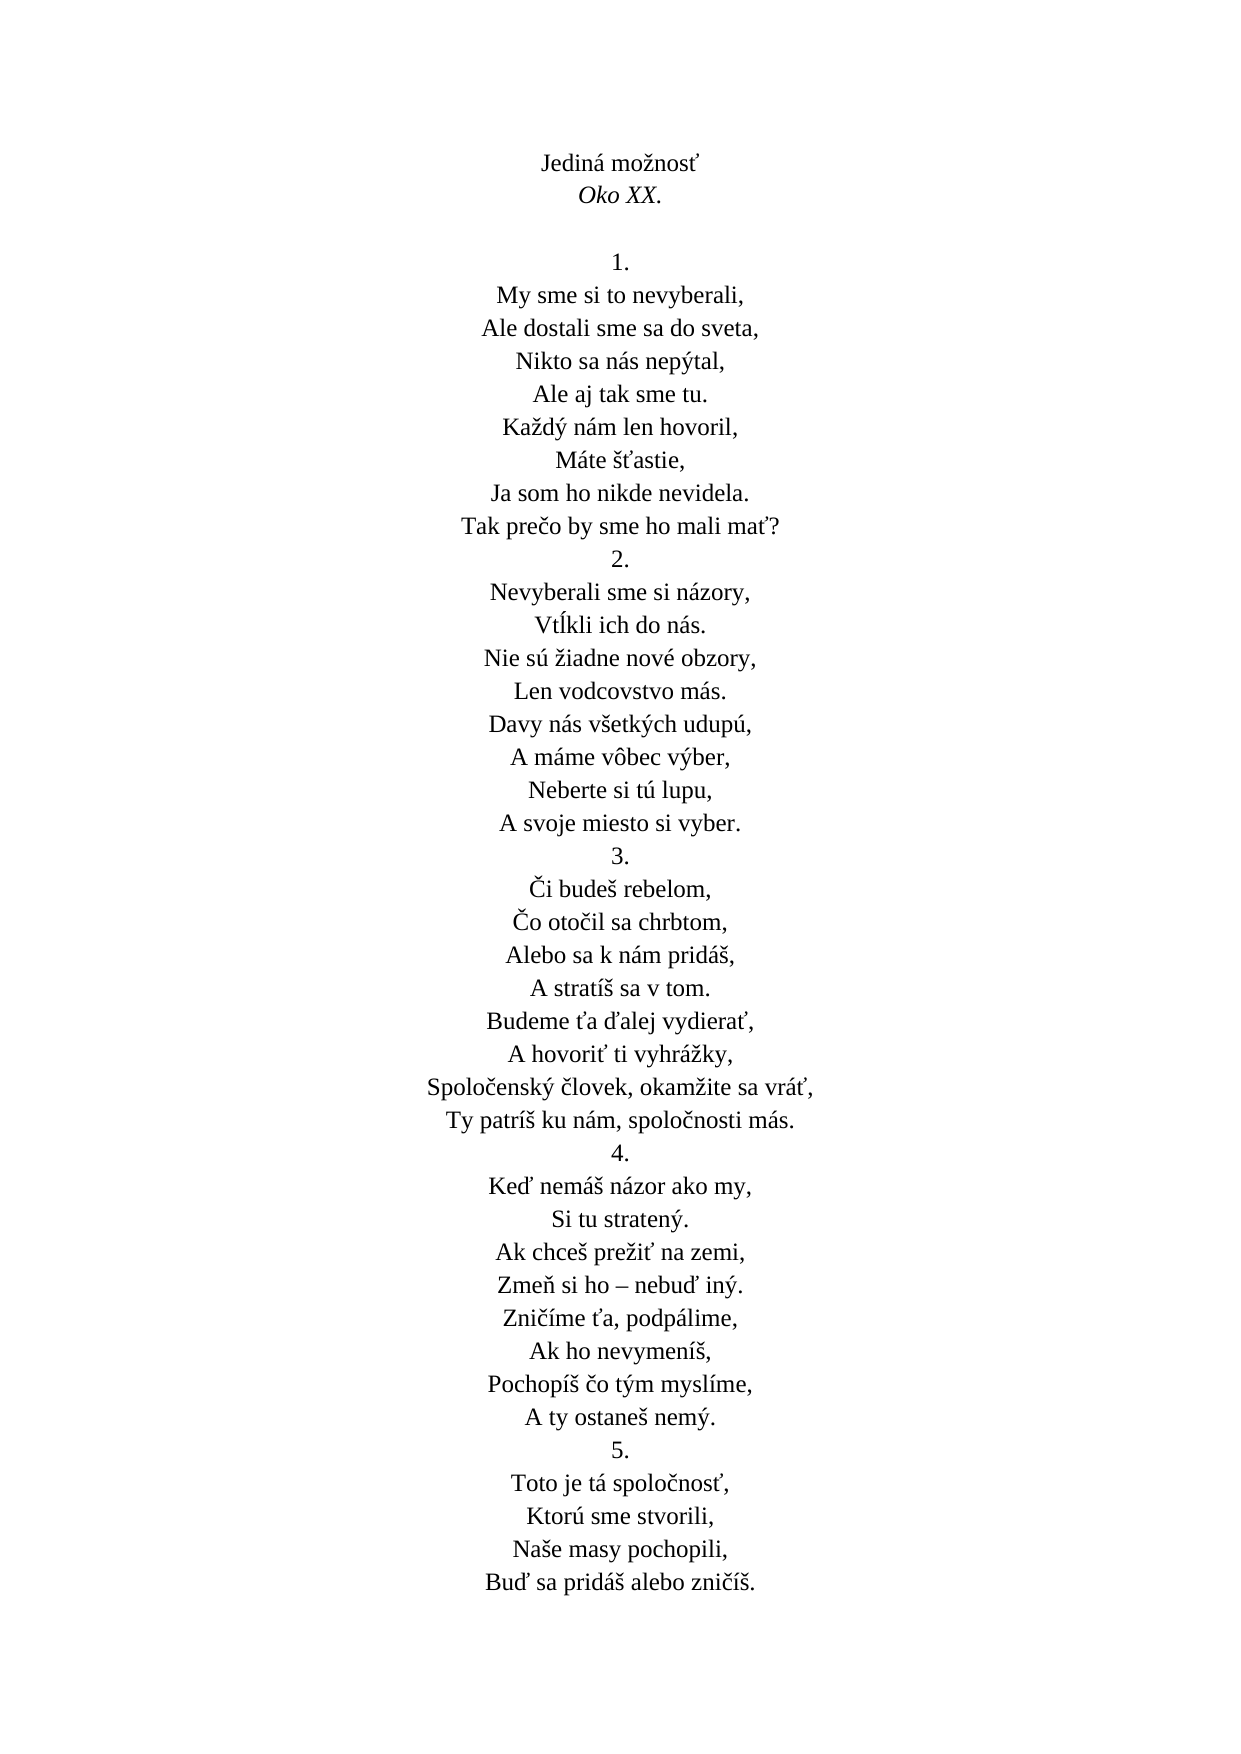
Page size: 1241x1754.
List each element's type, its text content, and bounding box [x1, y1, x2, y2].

text Čo otočil sa chrbtom, [148, 907, 1093, 936]
text Neberte si tú lupu, [148, 775, 1093, 804]
text Naše masy pochopili, [148, 1534, 1093, 1563]
text Keď nemáš názor ako my, [148, 1171, 1093, 1200]
text Ja som ho nikde nevidela. [148, 478, 1093, 507]
text Ty patríš ku nám, spoločnosti más. [148, 1105, 1093, 1134]
text Nikto sa nás nepýtal, [148, 346, 1093, 374]
text Ale aj tak sme tu. [148, 379, 1093, 407]
text Oko XX. [148, 181, 1093, 209]
text Pochopíš čo tým myslíme, [148, 1369, 1093, 1398]
text 3. [148, 841, 1093, 870]
text Ale dostali sme sa do sveta, [148, 313, 1093, 341]
text Nie sú žiadne nové obzory, [148, 643, 1093, 672]
text Ktorú sme stvorili, [148, 1501, 1093, 1530]
text Davy nás všetkých udupú, [148, 709, 1093, 738]
text A hovoriť ti vyhrážky, [148, 1039, 1093, 1068]
text My sme si to nevyberali, [148, 280, 1093, 308]
text A stratíš sa v tom. [148, 973, 1093, 1002]
text Spoločenský človek, okamžite sa vráť, [148, 1072, 1093, 1101]
text Budeme ťa ďalej vydierať, [148, 1006, 1093, 1035]
text Máte šťastie, [148, 445, 1093, 473]
text 4. [148, 1138, 1093, 1167]
text 2. [148, 544, 1093, 573]
text 1. [148, 247, 1093, 275]
text Či budeš rebelom, [148, 874, 1093, 903]
text Zmeň si ho – nebuď iný. [148, 1270, 1093, 1299]
text Ak chceš prežiť na zemi, [148, 1237, 1093, 1266]
text Alebo sa k nám pridáš, [148, 940, 1093, 969]
text Toto je tá spoločnosť, [148, 1468, 1093, 1497]
text Zničíme ťa, podpálime, [148, 1303, 1093, 1332]
text Každý nám len hovoril, [148, 412, 1093, 441]
text A svoje miesto si vyber. [148, 808, 1093, 837]
text Nevyberali sme si názory, [148, 577, 1093, 606]
text Tak prečo by sme ho mali mať? [148, 511, 1093, 539]
text Ak ho nevymeníš, [148, 1336, 1093, 1365]
text Vtĺkli ich do nás. [148, 610, 1093, 639]
text Jediná možnosť [148, 148, 1093, 176]
text A ty ostaneš nemý. [148, 1402, 1093, 1431]
text 5. [148, 1435, 1093, 1464]
text Len vodcovstvo más. [148, 676, 1093, 705]
text A máme vôbec výber, [148, 742, 1093, 771]
text Buď sa pridáš alebo zničíš. [148, 1567, 1093, 1596]
text Si tu stratený. [148, 1204, 1093, 1233]
